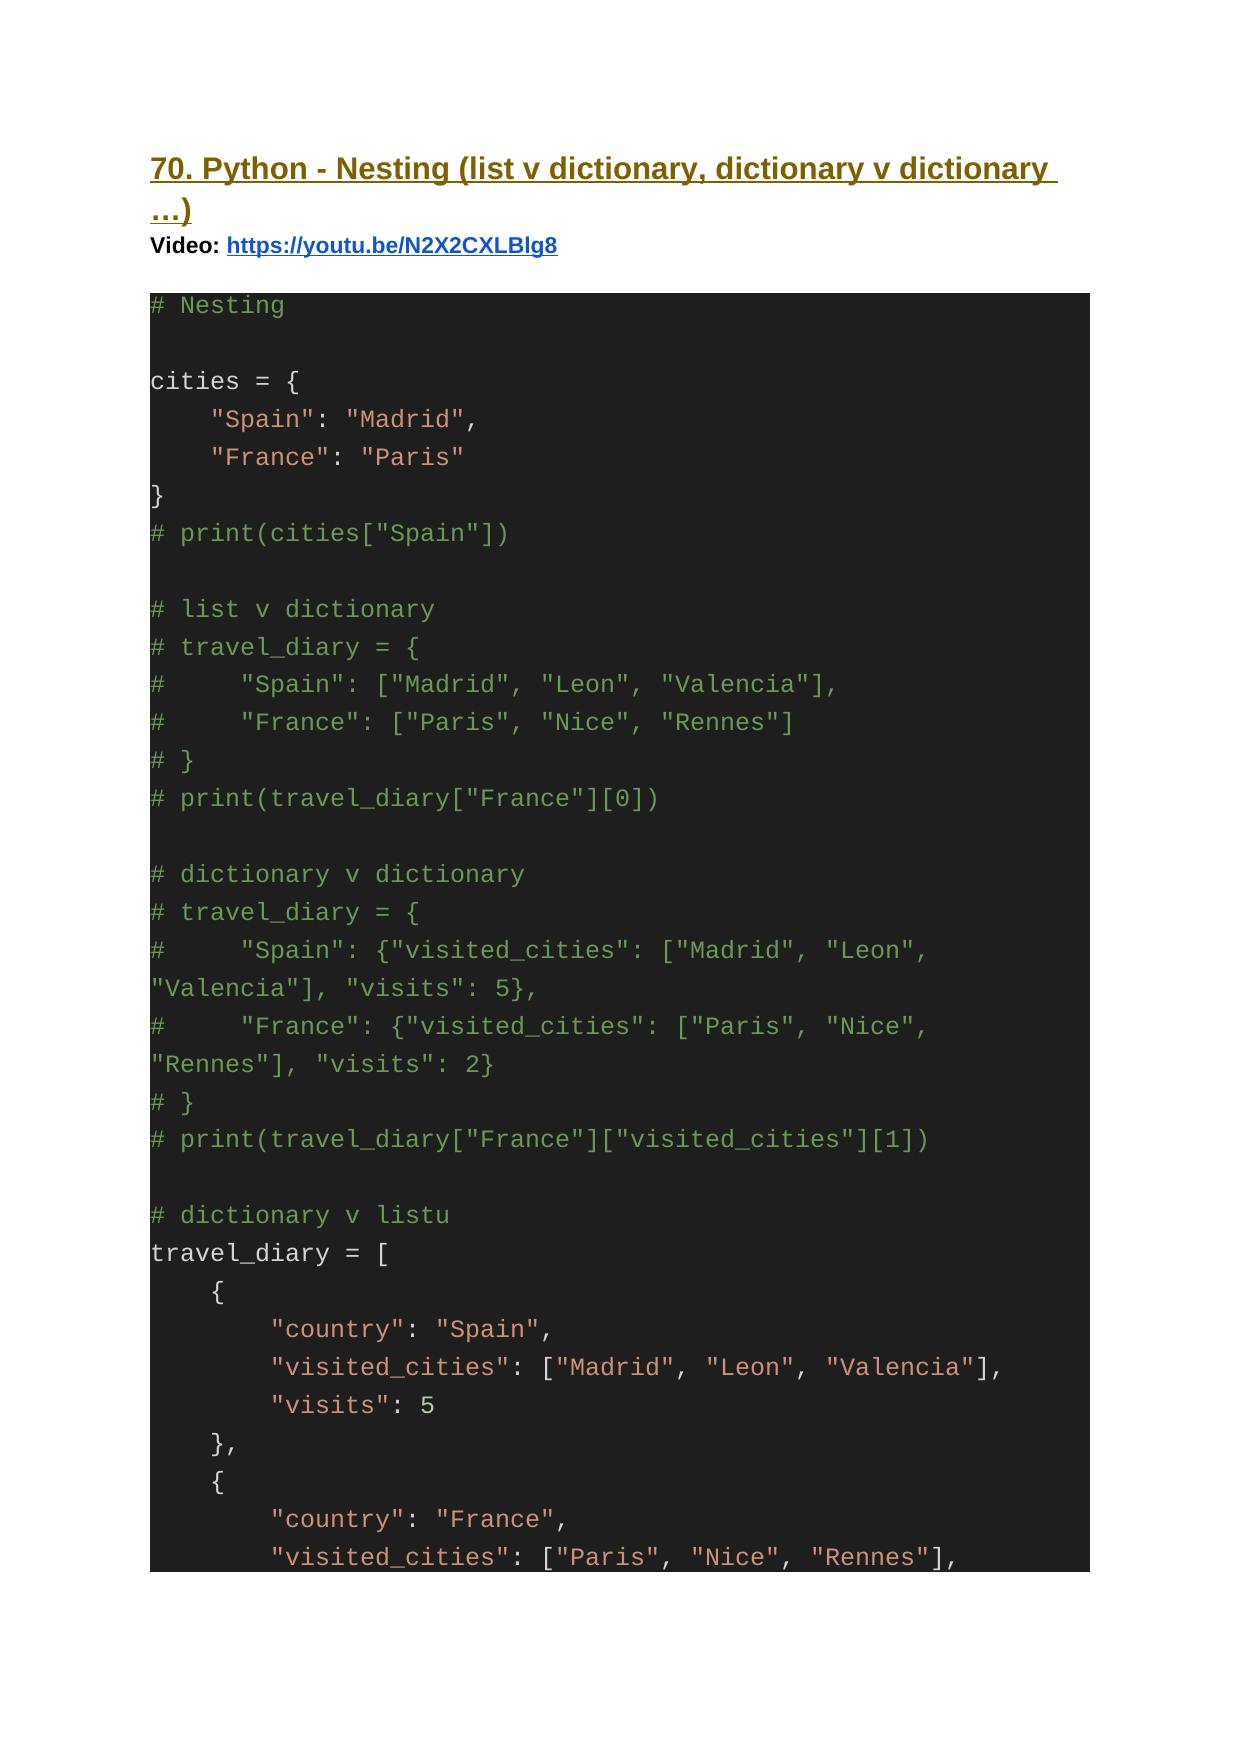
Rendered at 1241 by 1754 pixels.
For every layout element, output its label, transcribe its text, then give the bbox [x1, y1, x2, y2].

text "visited_cities": ["Paris", "Nice", "Rennes"], [150, 1544, 1090, 1572]
text # print(cities["Spain"]) [150, 520, 1090, 549]
text # "France": ["Paris", "Nice", "Rennes"] [150, 710, 1090, 738]
text } [150, 482, 1090, 511]
text "visited_cities": ["Madrid", "Leon", "Valencia"], [150, 1354, 1090, 1383]
text # print(travel_diary["France"]["visited_cities"][1]) [150, 1127, 1090, 1155]
text "country": "France", [150, 1506, 1090, 1534]
text 70. Python - Nesting (list v dictionary, dictionary v dictionary …) [150, 150, 1090, 227]
text # } [150, 748, 1090, 776]
text # dictionary v dictionary [150, 862, 1090, 890]
text cities = { [150, 369, 1090, 397]
text "visits": 5 [150, 1392, 1090, 1421]
text Video: https://youtu.be/N2X2CXLBlg8 [150, 232, 1090, 259]
text # dictionary v listu [150, 1203, 1090, 1231]
text # travel_diary = { [150, 899, 1090, 928]
text }, [150, 1430, 1090, 1459]
text # print(travel_diary["France"][0]) [150, 786, 1090, 814]
text # list v dictionary [150, 596, 1090, 624]
text # "Spain": ["Madrid", "Leon", "Valencia"], [150, 672, 1090, 700]
text travel_diary = [ [150, 1241, 1090, 1269]
text # "Spain": {"visited_cities": ["Madrid", "Leon", "Valencia"], "visits": 5}, [150, 937, 1090, 1004]
text "Spain": "Madrid", [150, 407, 1090, 435]
text "France": "Paris" [150, 444, 1090, 473]
text "country": "Spain", [150, 1317, 1090, 1345]
text # Nesting [150, 293, 1090, 321]
text # } [150, 1089, 1090, 1117]
text { [150, 1468, 1090, 1497]
text # "France": {"visited_cities": ["Paris", "Nice", "Rennes"], "visits": 2} [150, 1013, 1090, 1079]
text { [150, 1279, 1090, 1307]
text # travel_diary = { [150, 634, 1090, 662]
